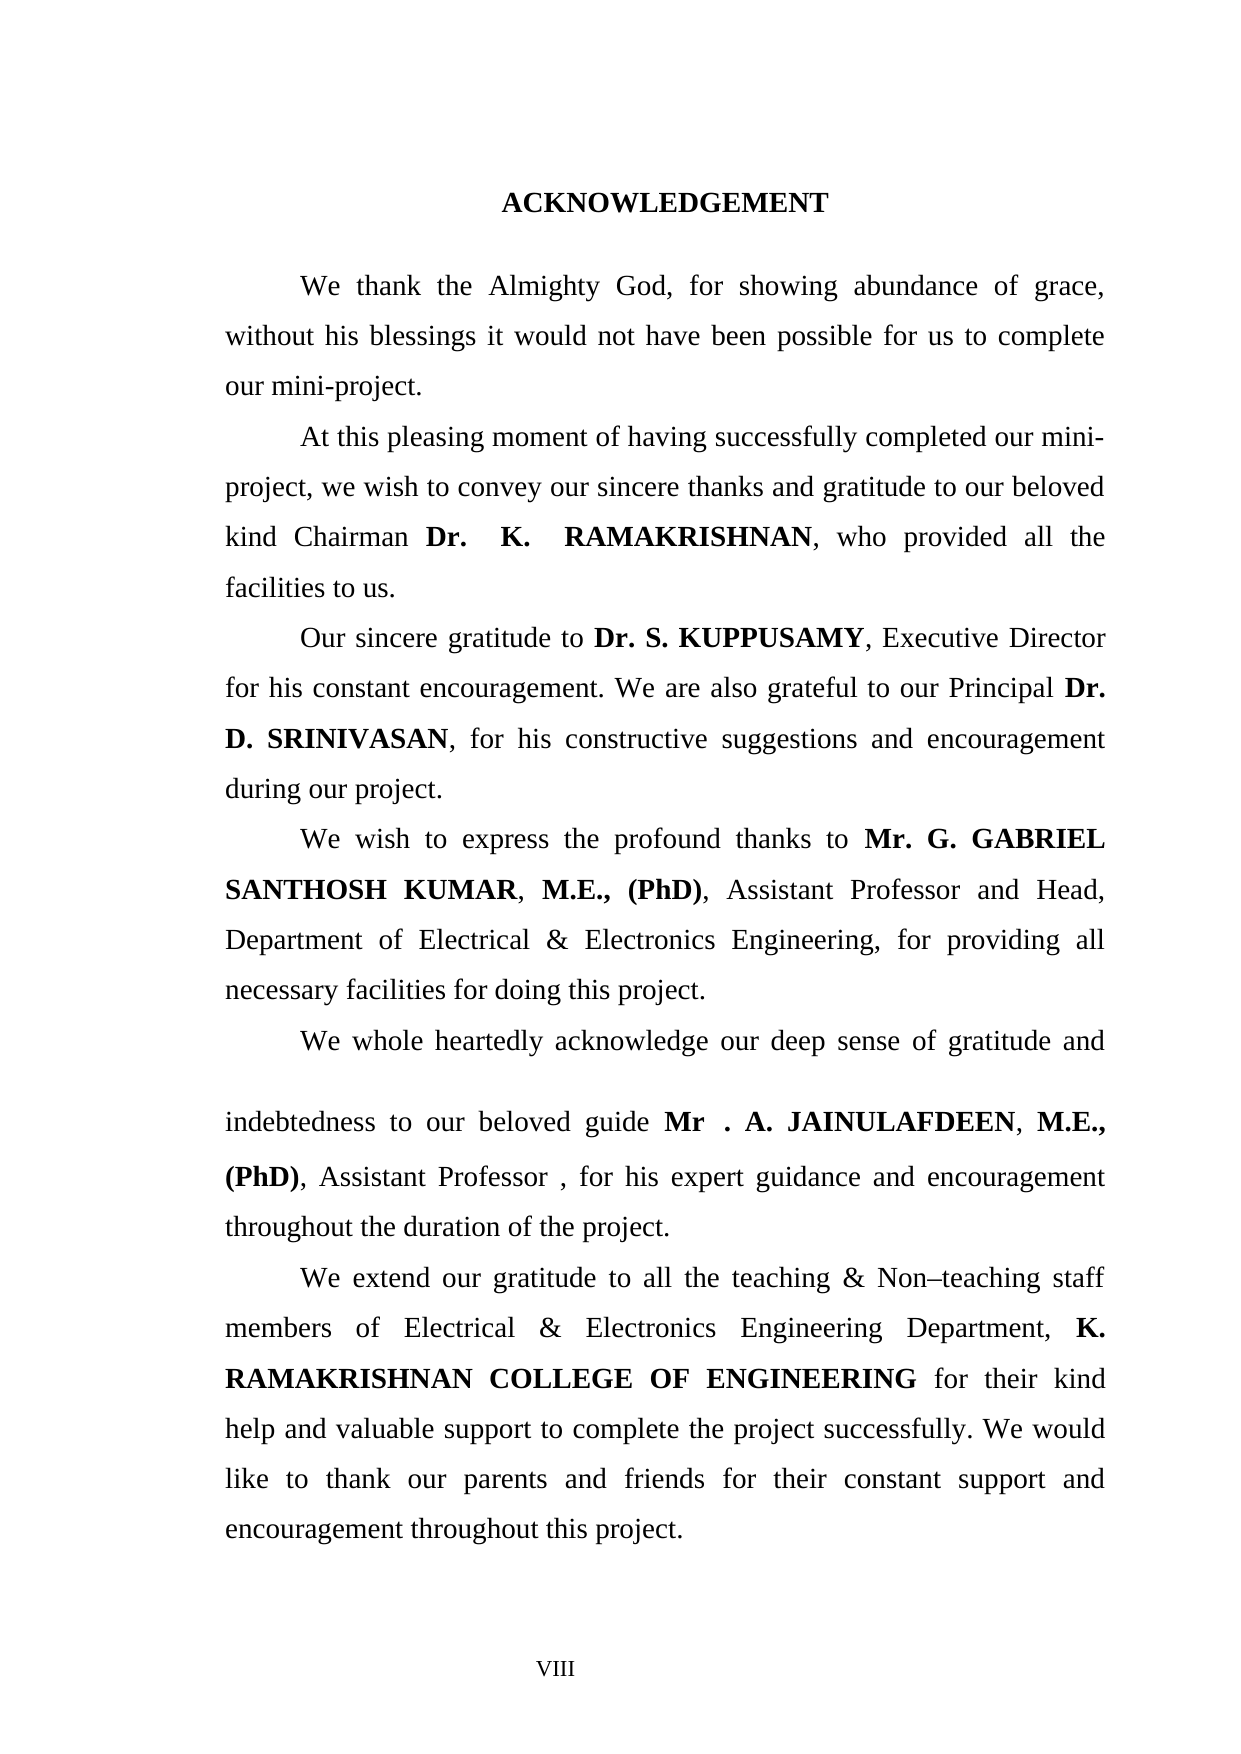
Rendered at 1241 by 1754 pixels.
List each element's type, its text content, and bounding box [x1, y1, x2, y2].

subtitle ACKNOWLEDGEMENT [225, 185, 1105, 218]
text We wish to express the profound thanks to Mr. G. GABRIEL SANTHOSH KUMAR, M.E., (PhD), Assistant Professor and Head, Department of Electrical & Electronics Engineering, for providing all necessary facilities for doing this project. [225, 821, 1106, 1006]
text At this pleasing moment of having successfully completed our mini-project, we wish to convey our sincere thanks and gratitude to our beloved kind Chairman Dr. K. RAMAKRISHNAN, who provided all the facilities to us. [225, 419, 1106, 603]
text We extend our gratitude to all the teaching & Non–teaching staff members of Electrical & Electronics Engineering Department, K. RAMAKRISHNAN COLLEGE OF ENGINEERING for their kind help and valuable support to complete the project successfully. We would like to thank our parents and friends for their constant support and encouragement throughout this project. [225, 1260, 1106, 1545]
text We thank the Almighty God, for showing abundance of grace, without his blessings it would not have been possible for us to complete our mini-project. [225, 268, 1106, 402]
text We whole heartedly acknowledge our deep sense of gratitude and indebtedness to our beloved guide Mr . A. JAINULAFDEEN, M.E., (PhD), Assistant Professor , for his expert guidance and encouragement throughout the duration of the project. [225, 1023, 1106, 1243]
text Our sincere gratitude to Dr. S. KUPPUSAMY, Executive Director for his constant encouragement. We are also grateful to our Principal Dr. D. SRINIVASAN, for his constructive suggestions and encouragement during our project. [225, 620, 1106, 804]
